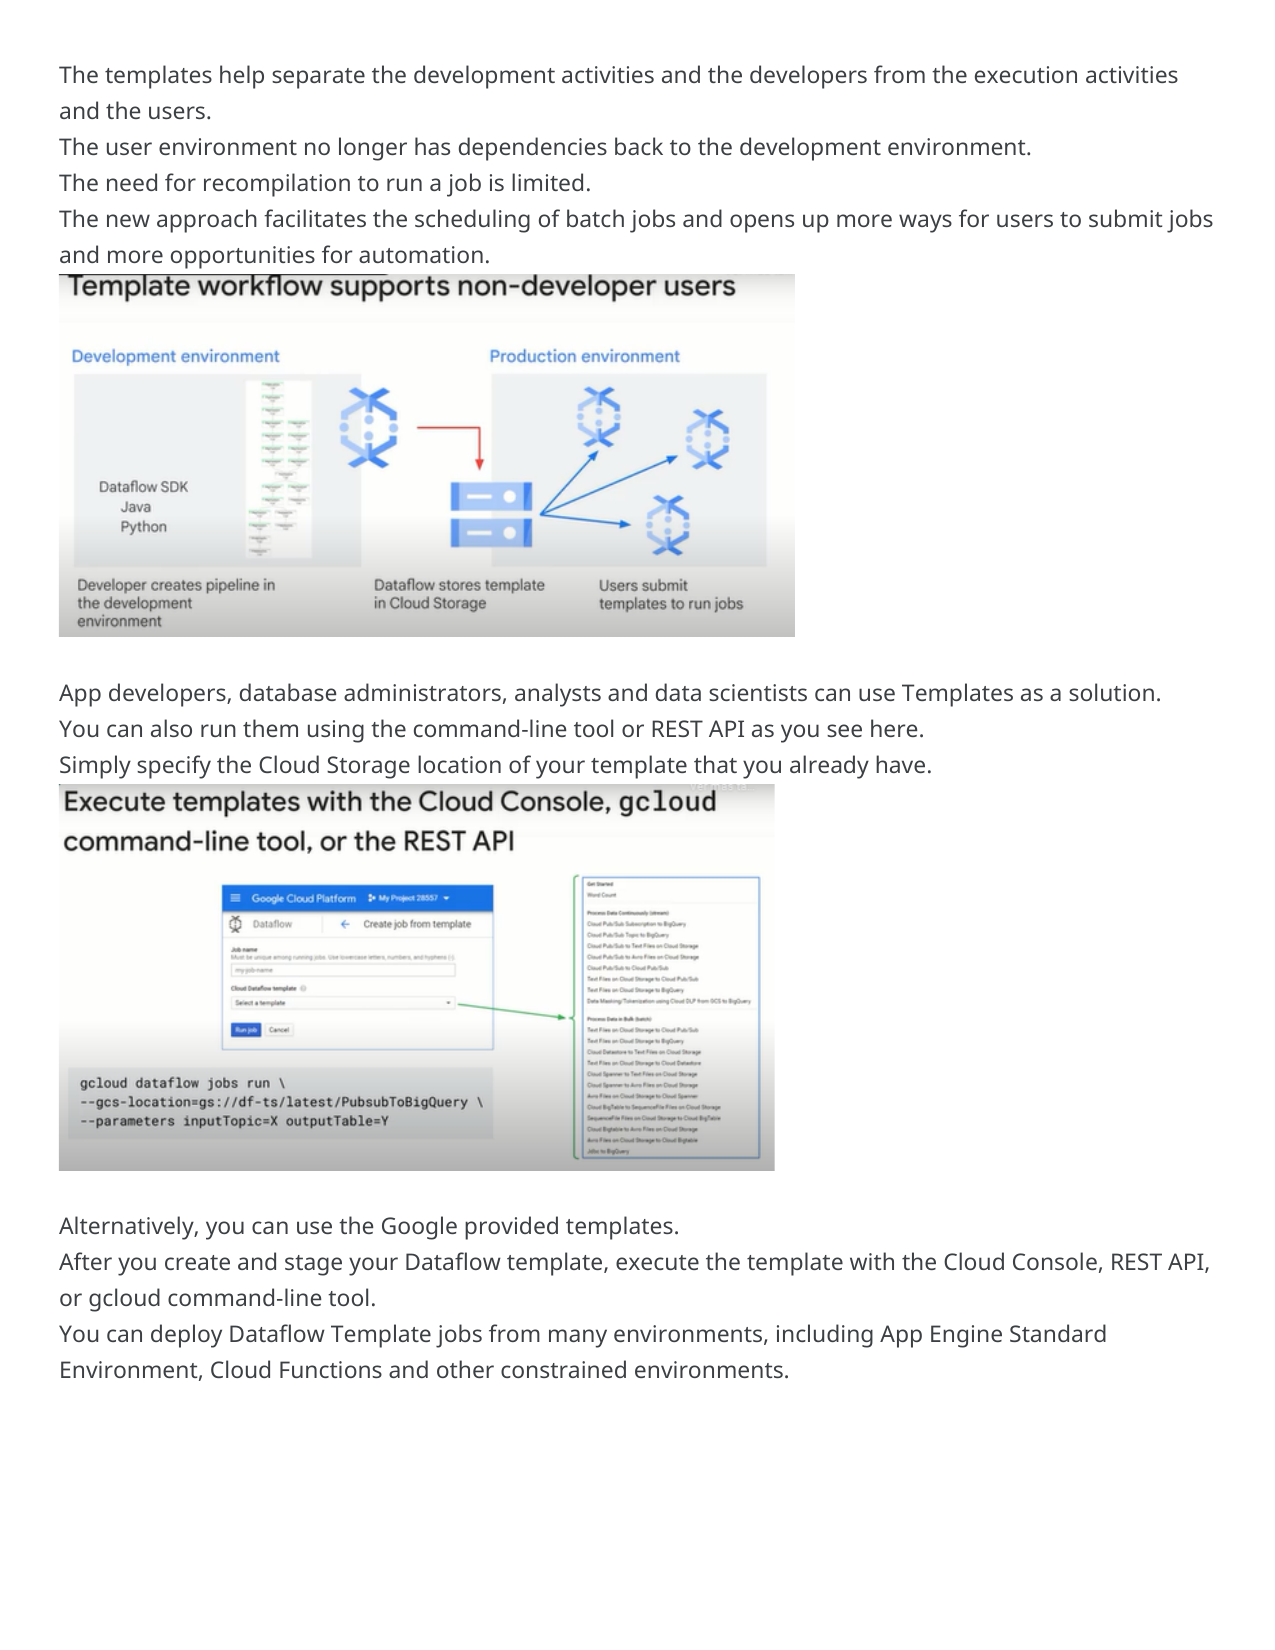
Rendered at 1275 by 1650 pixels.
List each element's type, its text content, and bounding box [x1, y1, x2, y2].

text You can deploy Dataflow Template jobs from many environments, including App Engine Standard Environment, Cloud Functions and other constrained environments. [59, 1318, 1216, 1385]
text Simply specify the Cloud Storage location of your template that you already have. [59, 749, 1216, 780]
text You can also run them using the command-line tool or REST API as you see here. [59, 713, 1216, 744]
text The user environment no longer has dependencies back to the development environment. [59, 131, 1216, 162]
text The need for recompilation to run a job is limited. [59, 167, 1216, 198]
text App developers, database administrators, analysts and data scientists can use Templates as a solution. [59, 677, 1216, 708]
text Alternatively, you can use the Google provided templates. [59, 1210, 1216, 1241]
text The templates help separate the development activities and the developers from the execution activities and the users. [59, 59, 1216, 126]
text After you create and stage your Dataflow template, execute the template with the Cloud Console, REST API, or gcloud command-line tool. [59, 1246, 1216, 1313]
picture [58, 784, 775, 1171]
text The new approach facilitates the scheduling of batch jobs and opens up more ways for users to submit jobs and more opportunities for automation. [59, 203, 1216, 270]
picture [58, 274, 795, 637]
